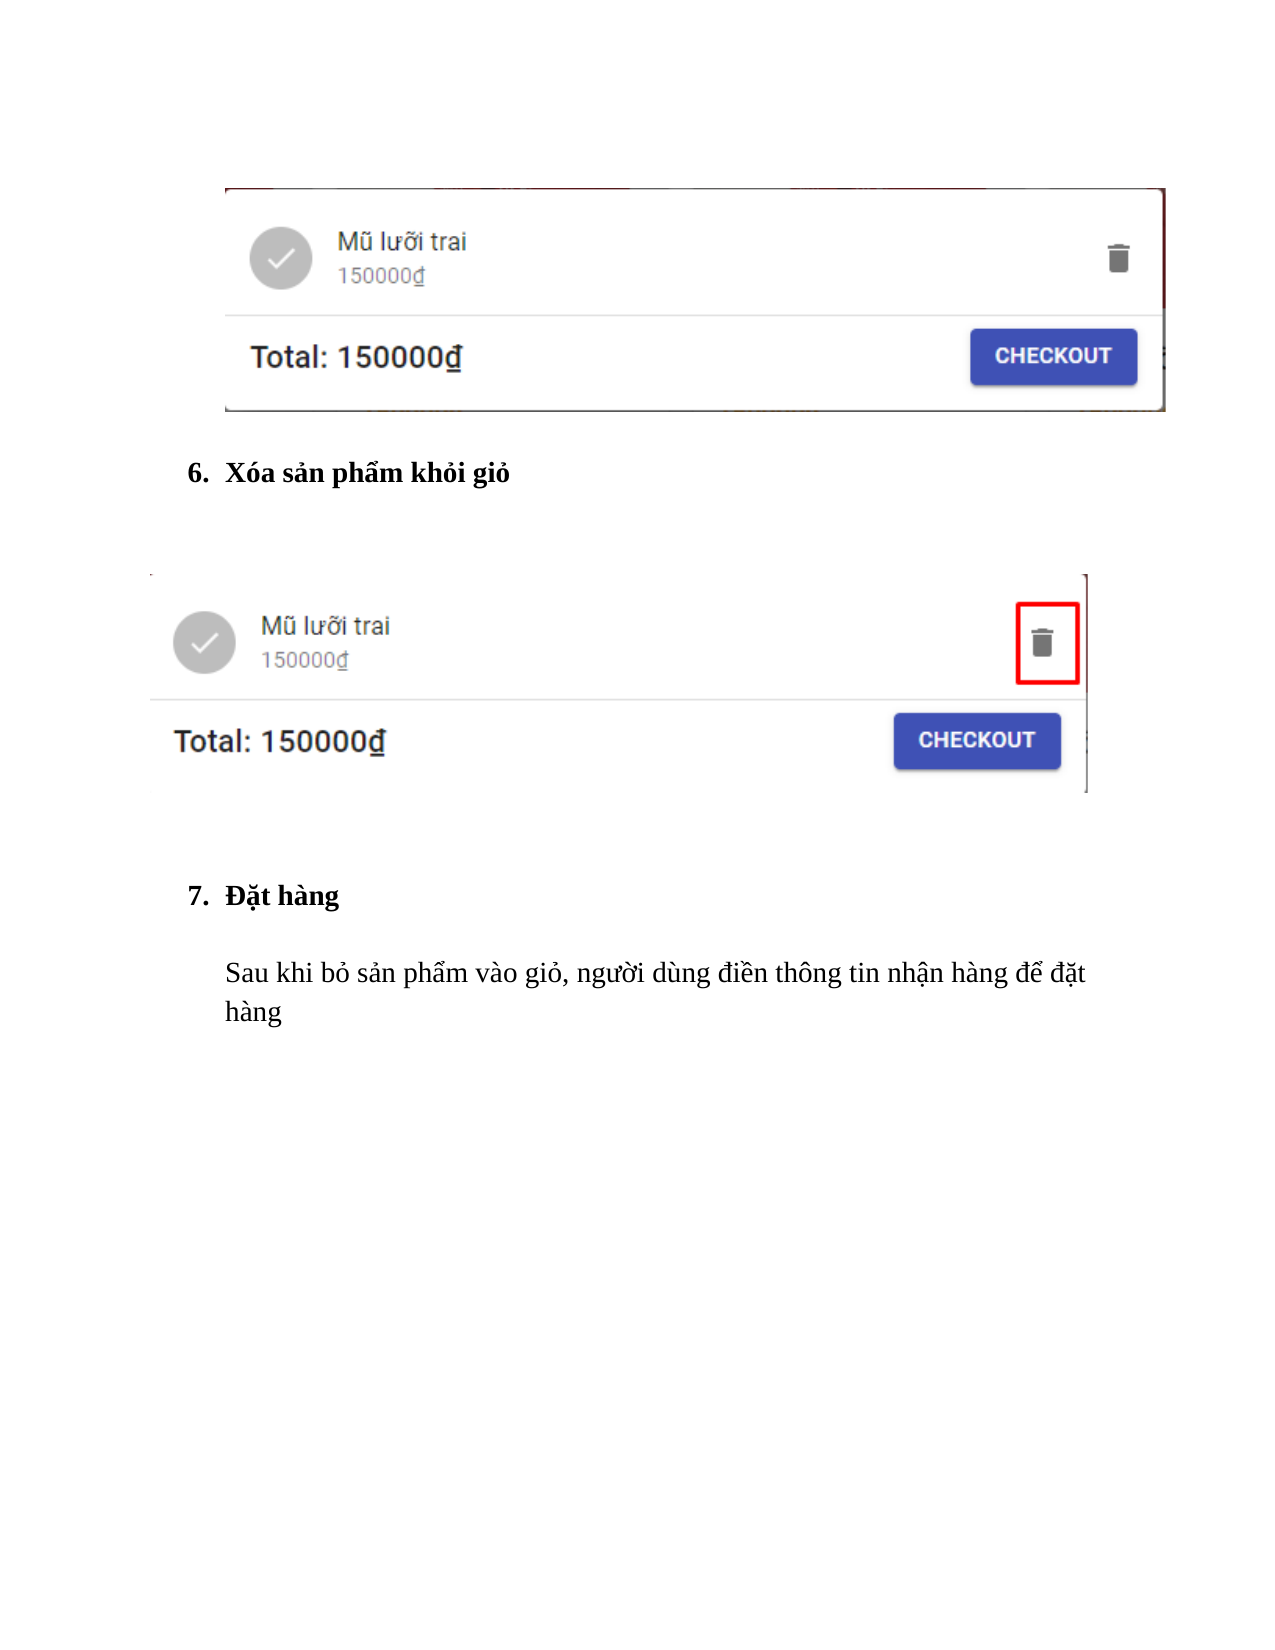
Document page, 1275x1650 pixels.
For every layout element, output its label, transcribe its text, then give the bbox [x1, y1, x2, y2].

list Đặt hàng [187, 878, 1125, 912]
picture [225, 188, 1166, 412]
picture [150, 574, 1088, 793]
list Xóa sản phẩm khỏi giỏ [187, 456, 1125, 489]
list Sau khi bỏ sản phẩm vào giỏ, người dùng điền thông tin nhận hàng để đặt hàng [225, 955, 1125, 1027]
